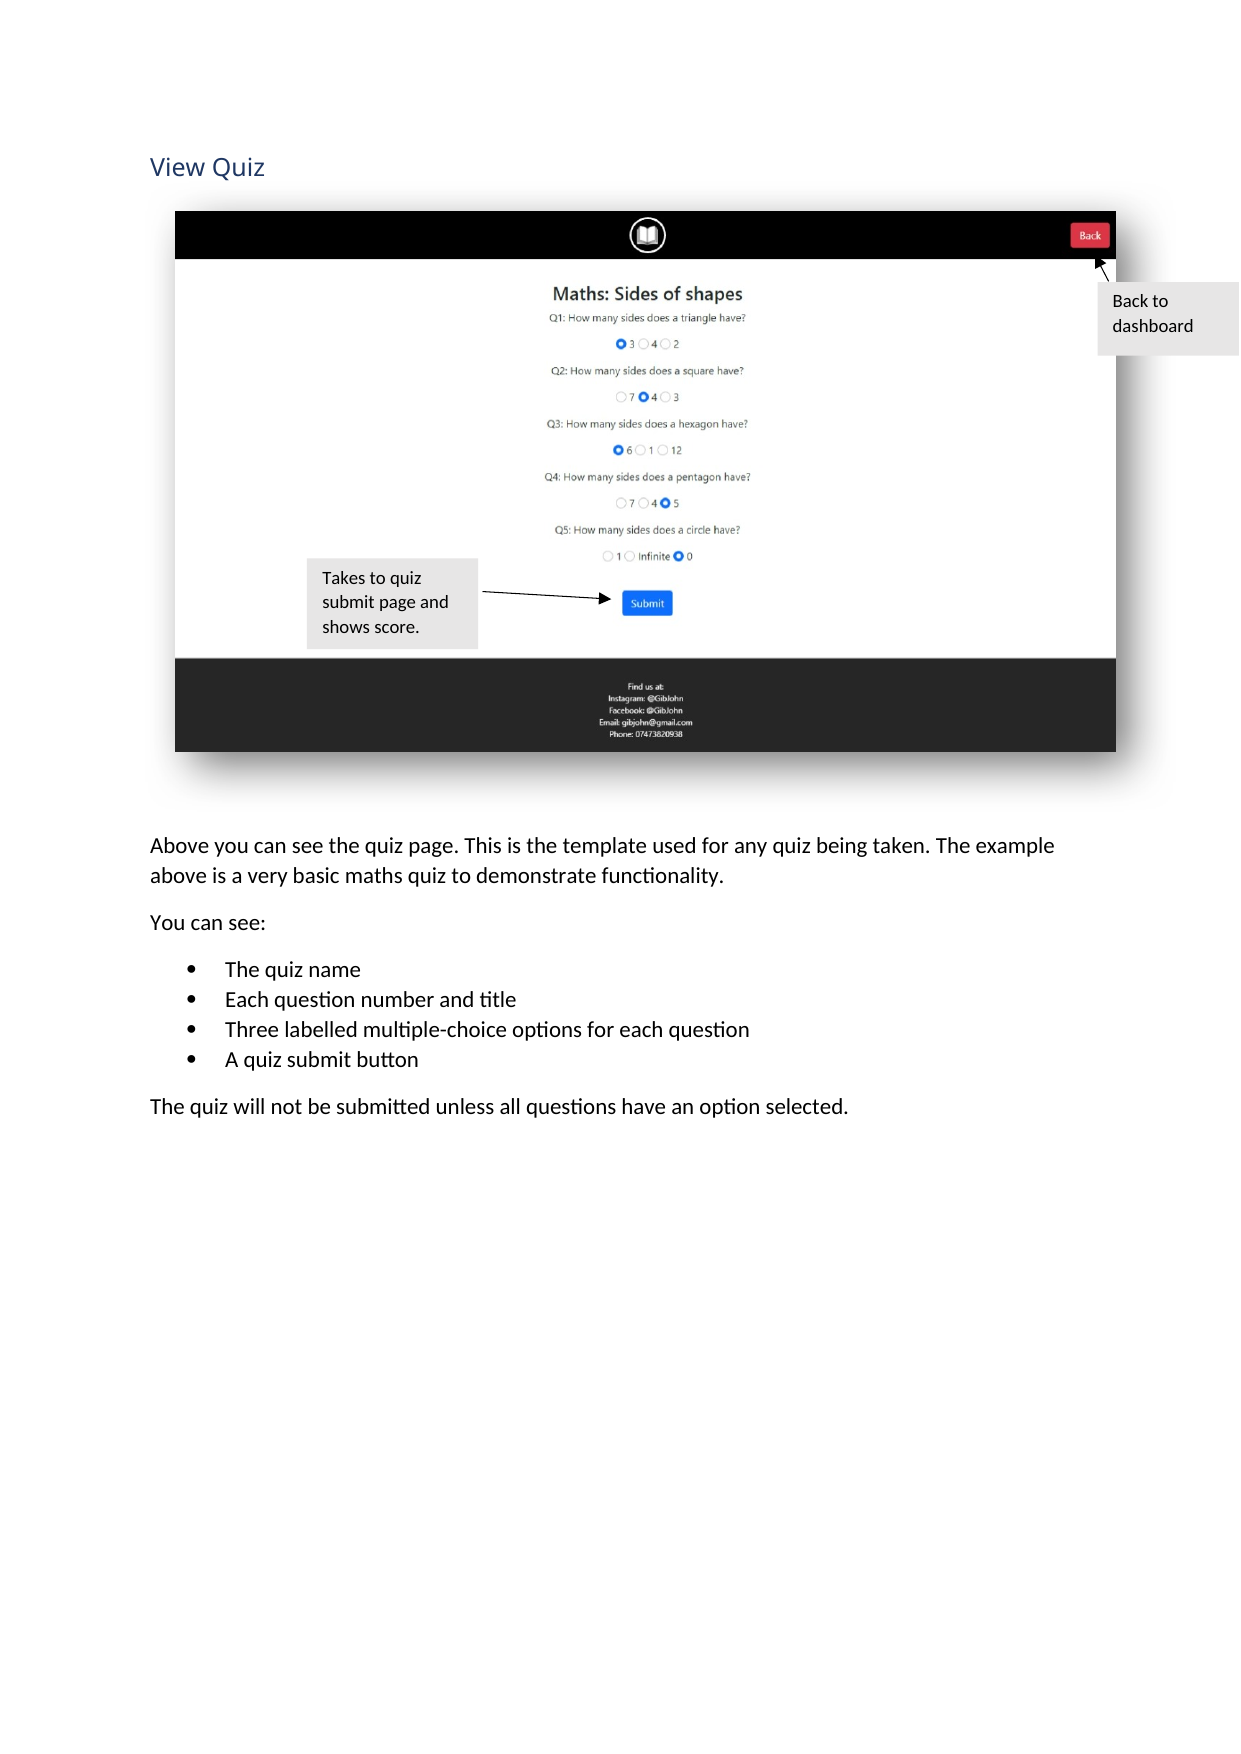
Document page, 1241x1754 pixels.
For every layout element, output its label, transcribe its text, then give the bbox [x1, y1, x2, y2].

list A quiz submit button [187, 1045, 1090, 1073]
text Above you can see the quiz page. This is the template used for any quiz being taken. The example above is a very basic maths quiz to demonstrate functionality. [150, 831, 1090, 889]
list The quiz name [187, 955, 1090, 983]
subtitle View Quiz [150, 150, 1090, 184]
list Each question number and title [187, 985, 1090, 1013]
text The quiz will not be submitted unless all questions have an option selected. [150, 1092, 1090, 1120]
list Three labelled multiple-choice options for each question [187, 1015, 1090, 1043]
picture [175, 211, 1116, 752]
text You can see: [150, 908, 1090, 936]
